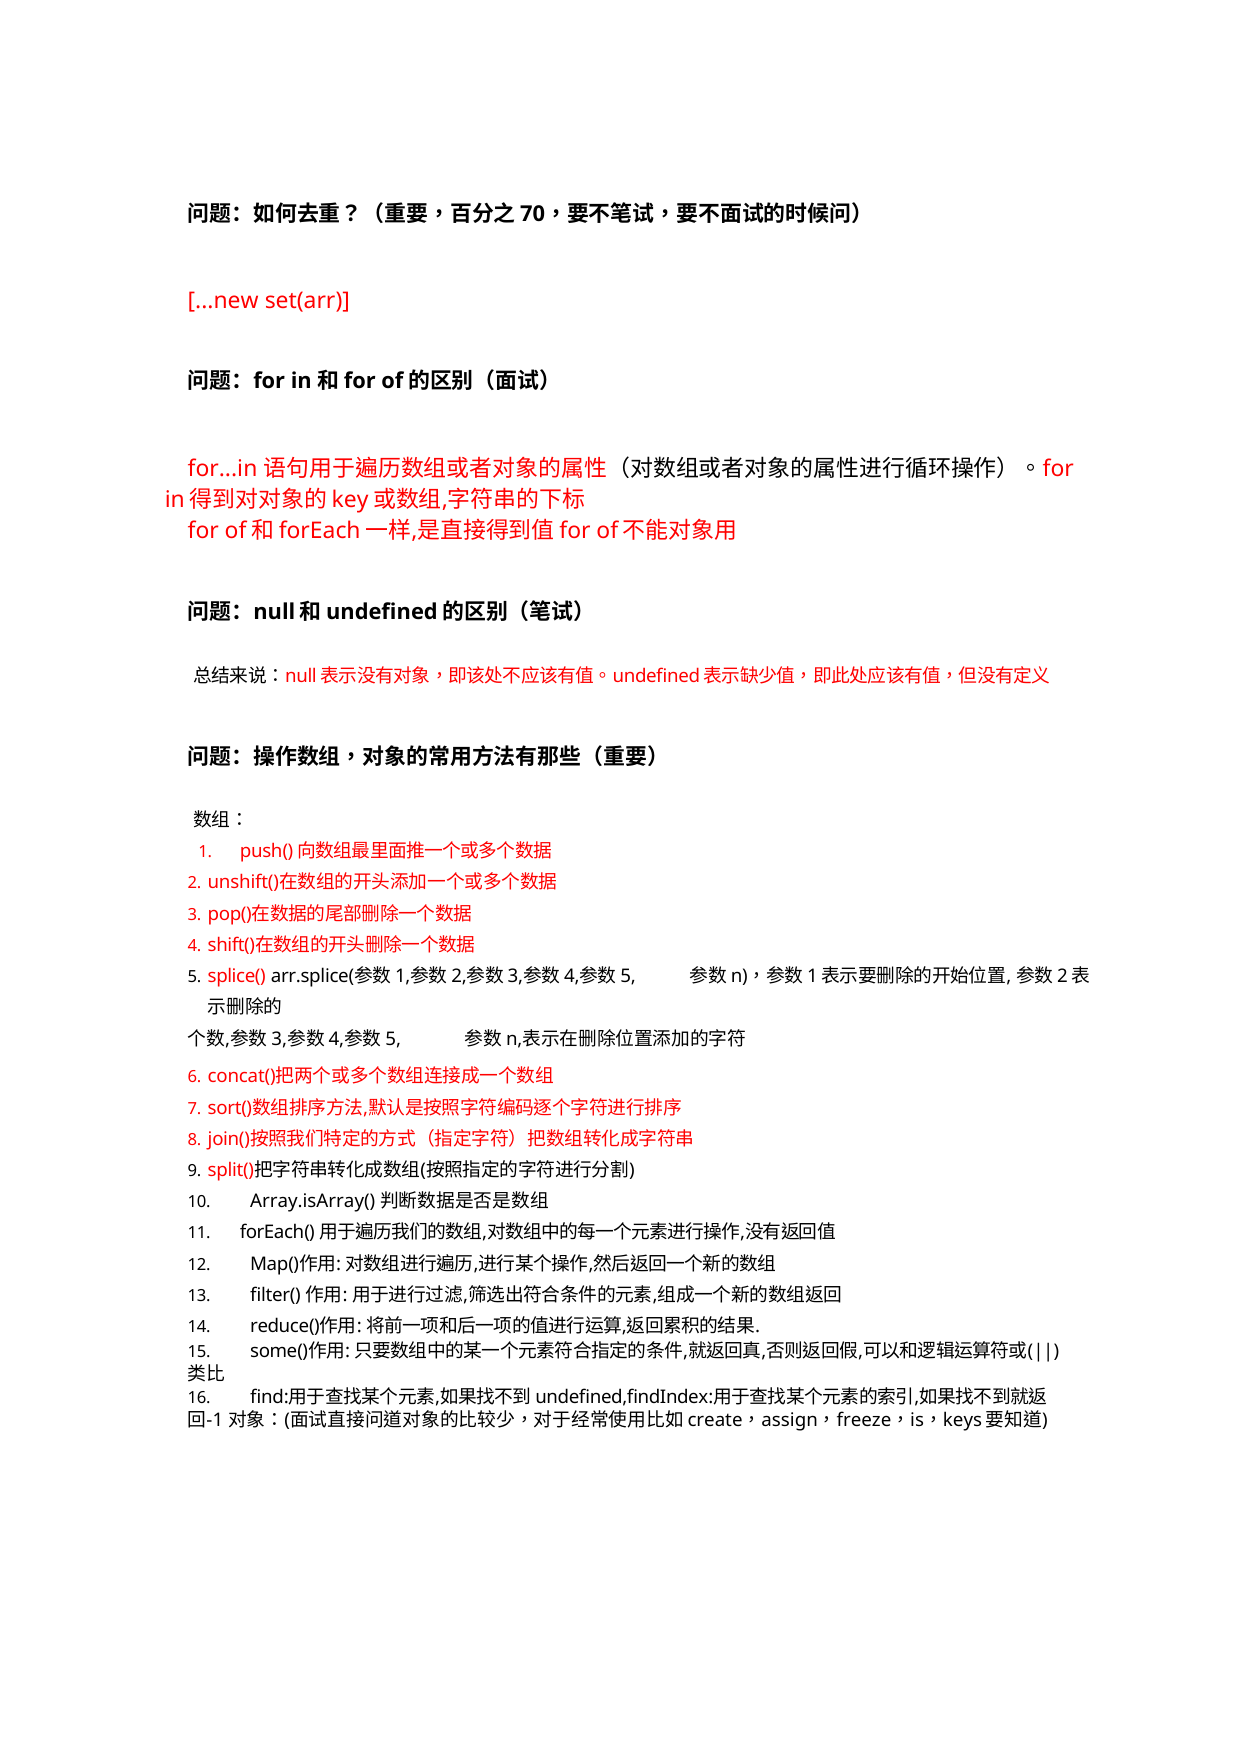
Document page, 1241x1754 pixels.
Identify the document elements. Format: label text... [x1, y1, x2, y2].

list sort()数组排序方法,默认是按照字符编码逐个字符进行排序 [187, 1089, 1098, 1120]
list pop()在数据的尾部删除一个数据 [187, 895, 1098, 926]
text 数组： [193, 802, 1098, 833]
text for...in 语句用于遍历数组或者对象的属性（对数组或者对象的属性进行循环操作）。for in得到对对象的key或数组,字符串的下标 [164, 451, 1098, 514]
list push() 向数组最里面推一个或多个数据 [198, 833, 1098, 864]
list shift()在数组的开头删除一个数据 [187, 926, 1098, 957]
list filter() 作用: 用于进行过滤,筛选出符合条件的元素,组成一个新的数组返回 [187, 1276, 1098, 1307]
subtitle 问题：操作数组，对象的常用方法有那些（重要） [187, 739, 1098, 770]
list find:用于查找某个元素,如果找不到undefined,findIndex:用于查找某个元素的索引,如果找不到就返回-1 对象：(面试直接问道对象的比较少，对于经常使用比如create，assign，freeze，is，keys要知道) [187, 1386, 1063, 1432]
list concat()把两个或多个数组连接成一个数组 [187, 1057, 1098, 1089]
subtitle 问题：如何去重？（重要，百分之70，要不笔试，要不面试的时候问） [187, 196, 1098, 227]
list Array.isArray() 判断数据是否是数组 [187, 1183, 1098, 1214]
text for of和forEach一样,是直接得到值for of不能对象用 [164, 514, 1098, 545]
list unshift()在数组的开头添加一个或多个数据 [187, 864, 1098, 895]
list join()按照我们特定的方式（指定字符）把数组转化成字符串 [187, 1120, 1098, 1152]
list forEach() 用于遍历我们的数组,对数组中的每一个元素进行操作,没有返回值 [187, 1214, 1098, 1245]
subtitle 问题：null和undefined的区别（笔试） [187, 594, 1098, 626]
list reduce()作用: 将前一项和后一项的值进行运算,返回累积的结果. [187, 1307, 1098, 1338]
list Map()作用: 对数组进行遍历,进行某个操作,然后返回一个新的数组 [187, 1245, 1098, 1276]
list some()作用: 只要数组中的某一个元素符合指定的条件,就返回真,否则返回假,可以和逻辑运算符或(||)类比 [187, 1339, 1066, 1385]
list split()把字符串转化成数组(按照指定的字符进行分割) [187, 1152, 1098, 1183]
text 总结来说：null表示没有对象，即该处不应该有值。undefined表示缺少值，即此处应该有值，但没有定义 [193, 657, 1098, 689]
list splice() arr.splice(参数1,参数2,参数3,参数4,参数5, 参数n)，参数1表示要删除的开始位置, 参数2表示删除的 [187, 957, 1098, 1019]
text [...new set(arr)] [164, 283, 1098, 315]
subtitle 问题：for in 和for of的区别（面试） [187, 363, 1098, 395]
text 个数,参数3,参数4,参数5, 参数n,表示在删除位置添加的字符 [187, 1019, 1098, 1052]
